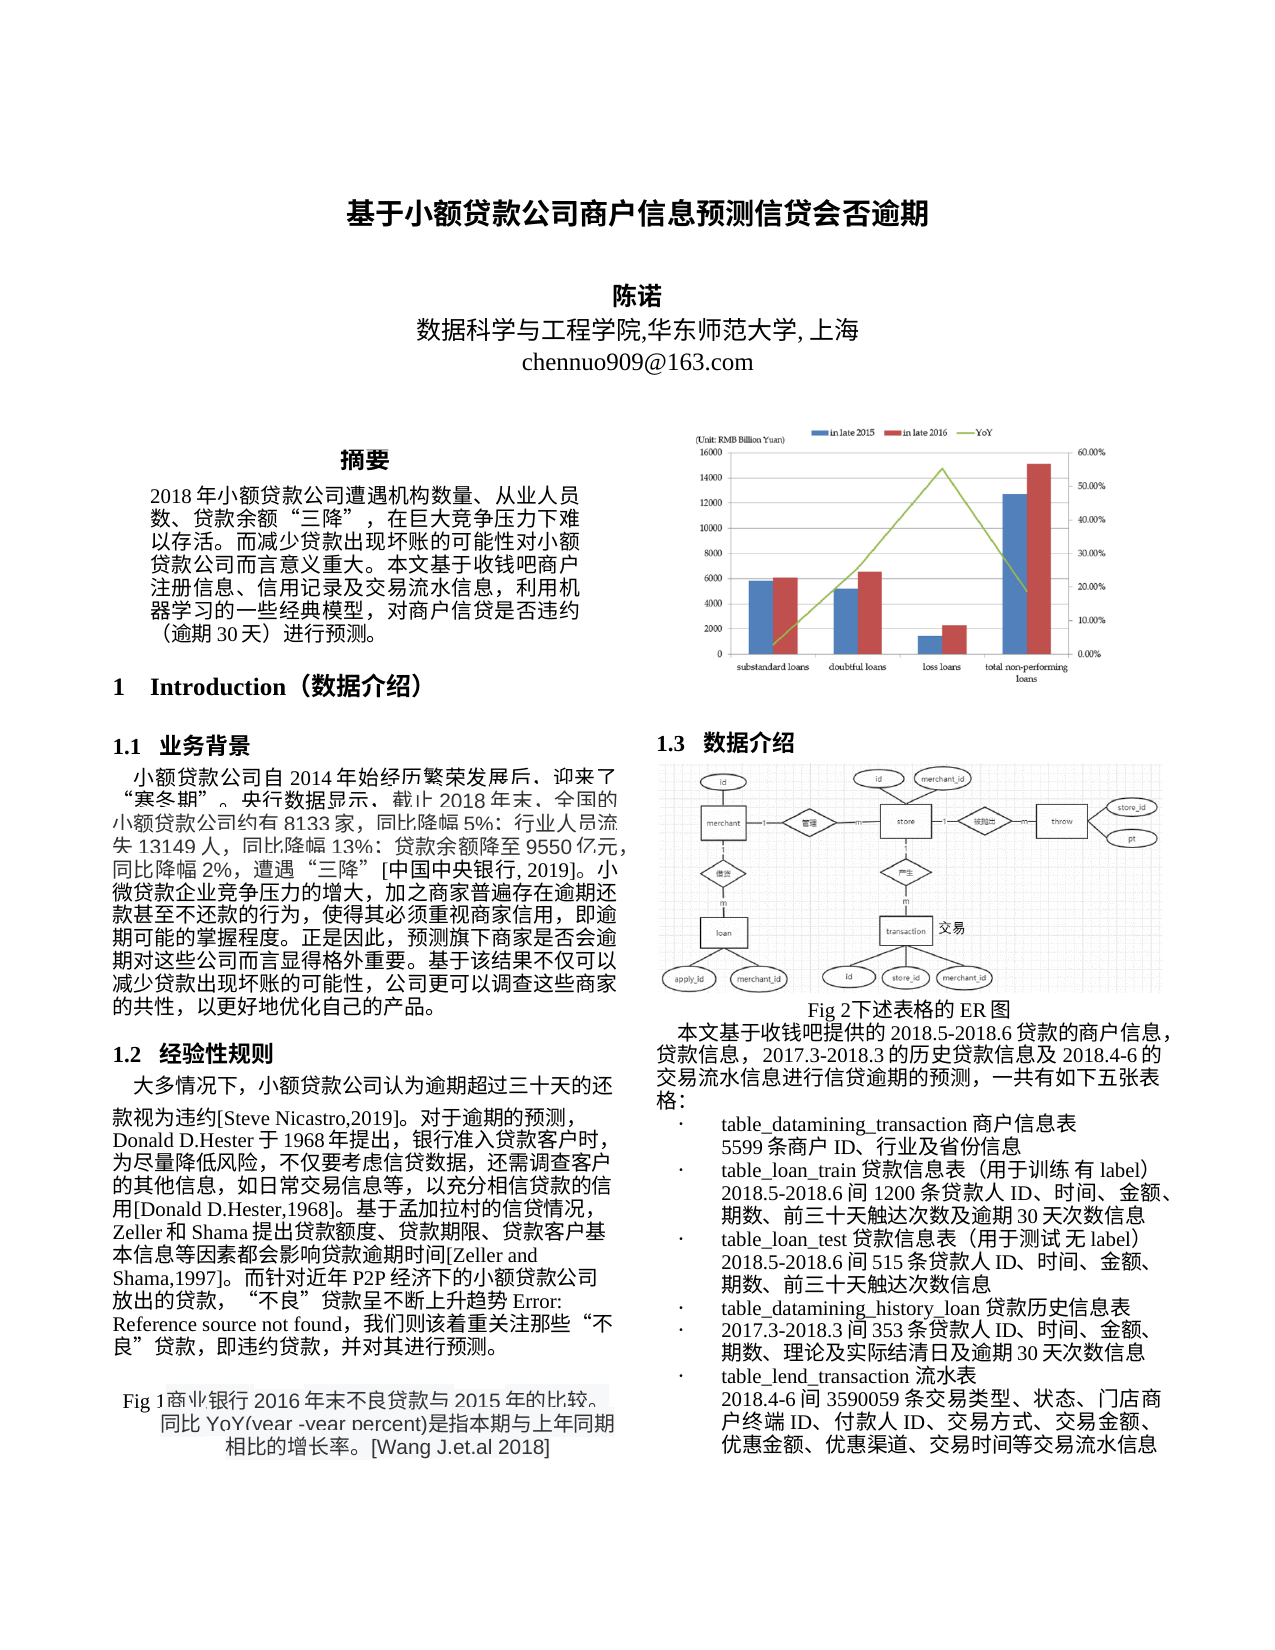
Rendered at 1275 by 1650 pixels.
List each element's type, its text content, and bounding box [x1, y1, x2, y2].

text 5599条商户ID、行业及省份信息 [721, 1136, 1162, 1159]
list table_datamining_history_loan 贷款历史信息表 [677, 1297, 1162, 1319]
list 商业银行2016年末不良贷款与2015年的比较。同比YoY(year -year percent)是指本期与上年同期相比的增长率。[Wang J.et.al 2018] [371, 1390, 619, 1459]
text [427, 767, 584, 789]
title 摘要 [150, 450, 581, 473]
text 2018.5-2018.6间1200条贷款人ID、时间、金额、期数、前三十天触达次数及逾期30天次数信息 [721, 1182, 1162, 1228]
list table_loan_train 贷款信息表（用于训练 有label） [677, 1159, 1162, 1182]
subtitle 1.2 经验性规则 [112, 1036, 619, 1069]
picture [656, 763, 1163, 993]
text 小额贷款公司自2014年始经历繁荣发展后，迎来了“寒冬期”。央行数据显示，截止2018年末，全国的小额贷款公司约有8133家，同比降幅5%；行业人员流失13149人，同比降幅13%；贷款余额降至9550亿元，同比降幅2%，遭遇“三降”[中国中央银行, 2019]。小微贷款企业竞争压力的增大，加之商家普遍存在逾期还款甚至不还款的行为，使得其必须重视商家信用，即逾期可能的掌握程度。正是因此，预测旗下商家是否会逾期对这些公司而言显得格外重要。基于该结果不仅可以减少贷款出现坏账的可能性，公司更可以调查这些商家的共性，以更好地优化自己的产品。 [112, 767, 430, 892]
list table_datamining_transaction 商户信息表 [677, 1113, 1162, 1136]
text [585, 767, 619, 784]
list table_loan_test 贷款信息表（用于测试 无label） [677, 1228, 1162, 1251]
text 小额贷款公司自2014年始经历繁荣发展后，迎来了“寒冬期”。央行数据显示，截止2018年末，全国的小额贷款公司约有8133家，同比降幅5%；行业人员流失13149人，同比降幅13%；贷款余额降至9550亿元，同比降幅2%，遭遇“三降”[中国中央银行, 2019]。小微贷款企业竞争压力的增大，加之商家普遍存在逾期还款甚至不还款的行为，使得其必须重视商家信用，即逾期可能的掌握程度。正是因此，预测旗下商家是否会逾期对这些公司而言显得格外重要。基于该结果不仅可以减少贷款出现坏账的可能性，公司更可以调查这些商家的共性，以更好地优化自己的产品。 [112, 858, 619, 1019]
subtitle 1.3 数据介绍 [656, 725, 1162, 758]
text 款视为违约[Steve Nicastro,2019]。对于逾期的预测，Donald D.Hester于1968年提出，银行准入贷款客户时，为尽量降低风险，不仅要考虑信贷数据，还需调查客户的其他信息，如日常交易信息等，以充分相信贷款的信用[Donald D.Hester,1968]。基于孟加拉村的信贷情况，Zeller和Shama提出贷款额度、贷款期限、贷款客户基本信息等因素都会影响贷款逾期时间[Zeller and Shama,1997]。而针对近年P2P经济下的小额贷款公司放出的贷款，“不良”贷款呈不断上升趋势1，我们则该着重关注那些“不良”贷款，即违约贷款，并对其进行预测。 [112, 1107, 619, 1359]
text 大多情况下，小额贷款公司认为逾期超过三十天的还 [133, 1075, 619, 1098]
text 2018年小额贷款公司遭遇机构数量、从业人员数、贷款余额“三降”，在巨大竞争压力下难以存活。而减少贷款出现坏账的可能性对小额贷款公司而言意义重大。本文基于收钱吧商户注册信息、信用记录及交易流水信息，利用机器学习的一些经典模型，对商户信贷是否违约（逾期30天）进行预测。 [150, 485, 581, 646]
text 2018.5-2018.6间515条贷款人ID、时间、金额、期数、前三十天触达次数信息 [721, 1251, 1162, 1297]
list 下述表格的ER图 [656, 993, 1162, 1022]
subtitle 1.1 业务背景 [112, 728, 619, 761]
text 2018.4-6间3590059条交易类型、状态、门店商户终端ID、付款人ID、交易方式、交易金额、优惠金额、优惠渠道、交易时间等交易流水信息 [721, 1388, 1162, 1457]
text 本文基于收钱吧提供的2018.5-2018.6贷款的商户信息，贷款信息，2017.3-2018.3的历史贷款信息及2018.4-6的交易流水信息进行信贷逾期的预测，一共有如下五张表格： [656, 1022, 1162, 1113]
list 2017.3-2018.3间353条贷款人ID、时间、金额、期数、理论及实际结清日及逾期30天次数信息 [677, 1319, 1162, 1365]
list table_lend_transaction 流水表 [677, 1365, 1162, 1388]
list 商业银行2016年末不良贷款与2015年的比较。同比YoY(year -year percent)是指本期与上年同期相比的增长率。[Wang J.et.al 2018] [112, 1390, 225, 1459]
subtitle 1 Introduction（数据介绍） [112, 666, 619, 703]
picture [673, 420, 1112, 686]
